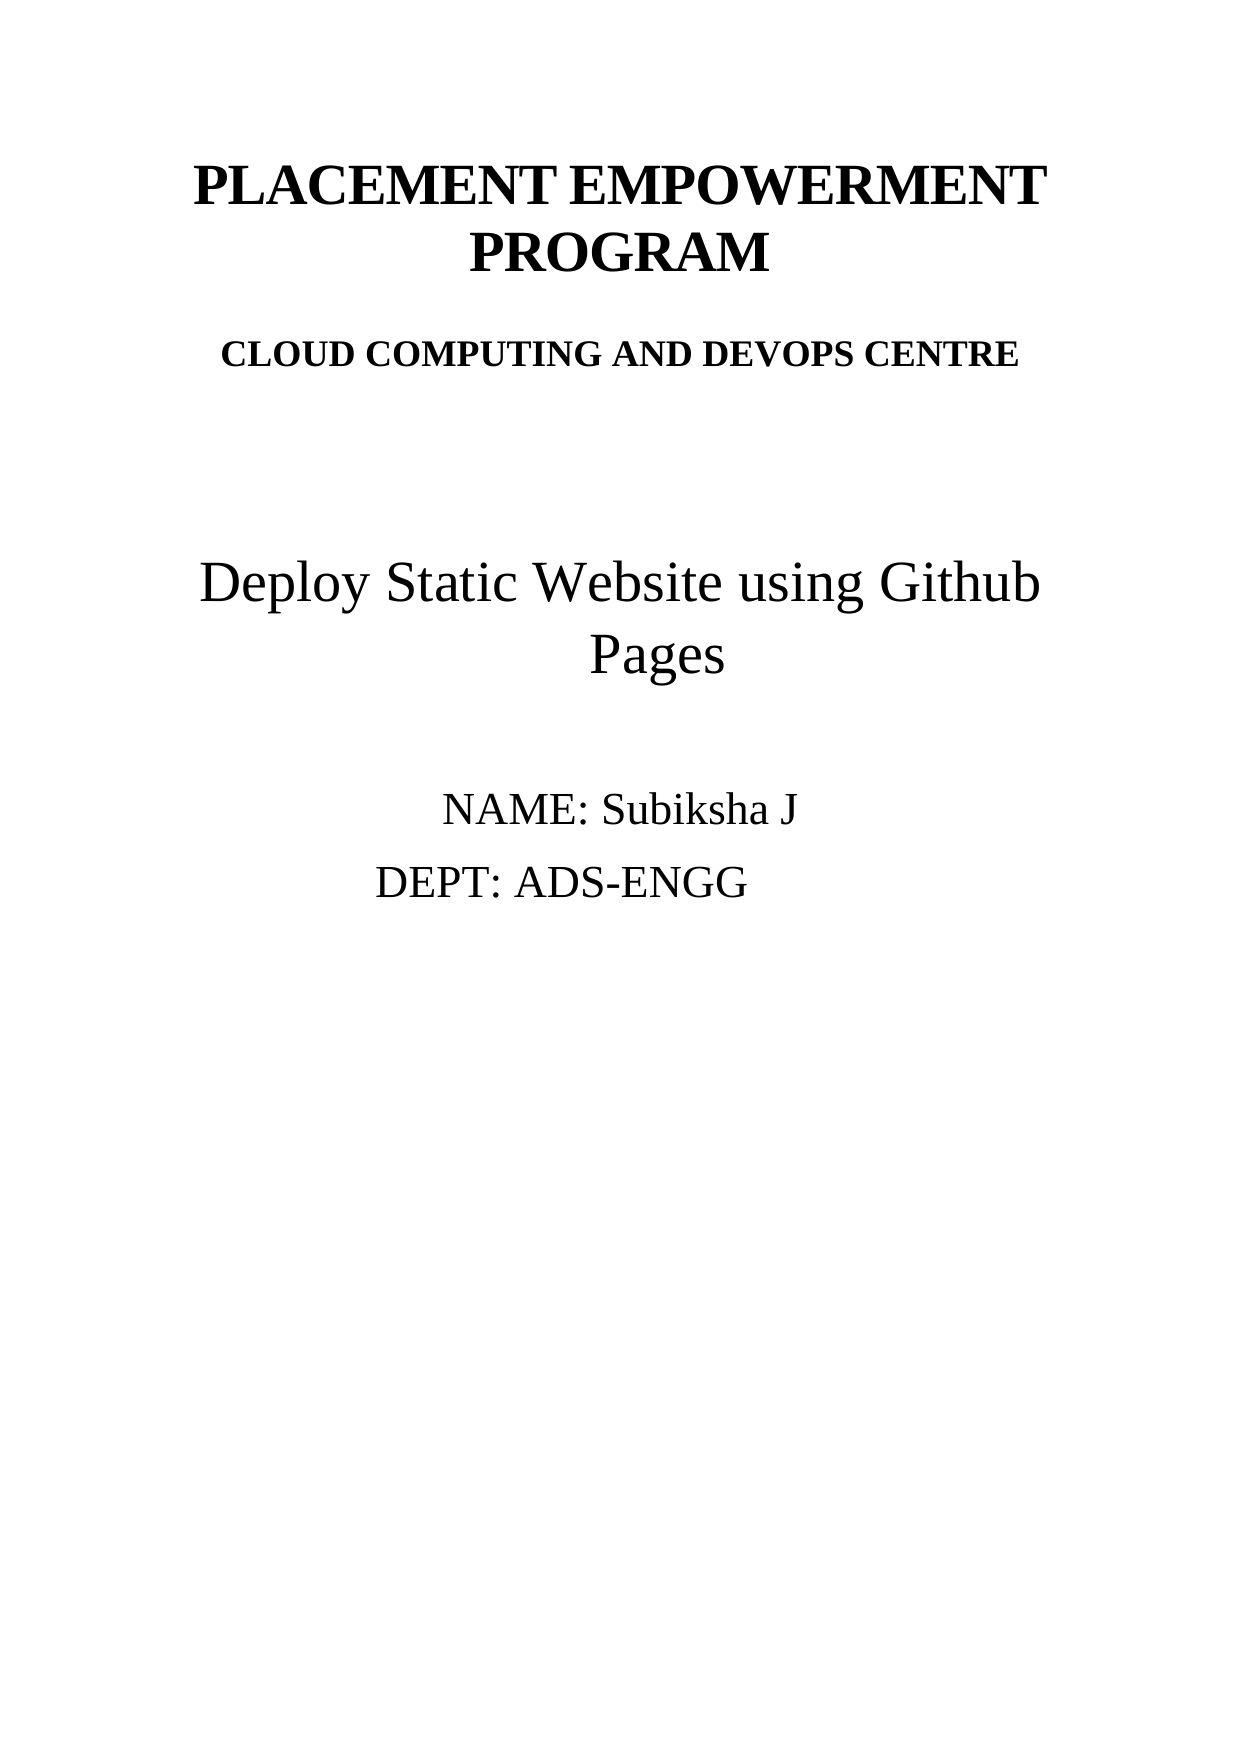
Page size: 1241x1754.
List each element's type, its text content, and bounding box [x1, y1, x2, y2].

title PLACEMENT EMPOWERMENT PROGRAM [150, 150, 1090, 284]
text DEPT: ADS-ENGG [375, 855, 1090, 908]
text NAME: Subiksha J [150, 782, 1090, 834]
text Deploy Static Website using Github Pages [150, 547, 1090, 686]
text CLOUD COMPUTING AND DEVOPS CENTRE [150, 331, 1090, 374]
